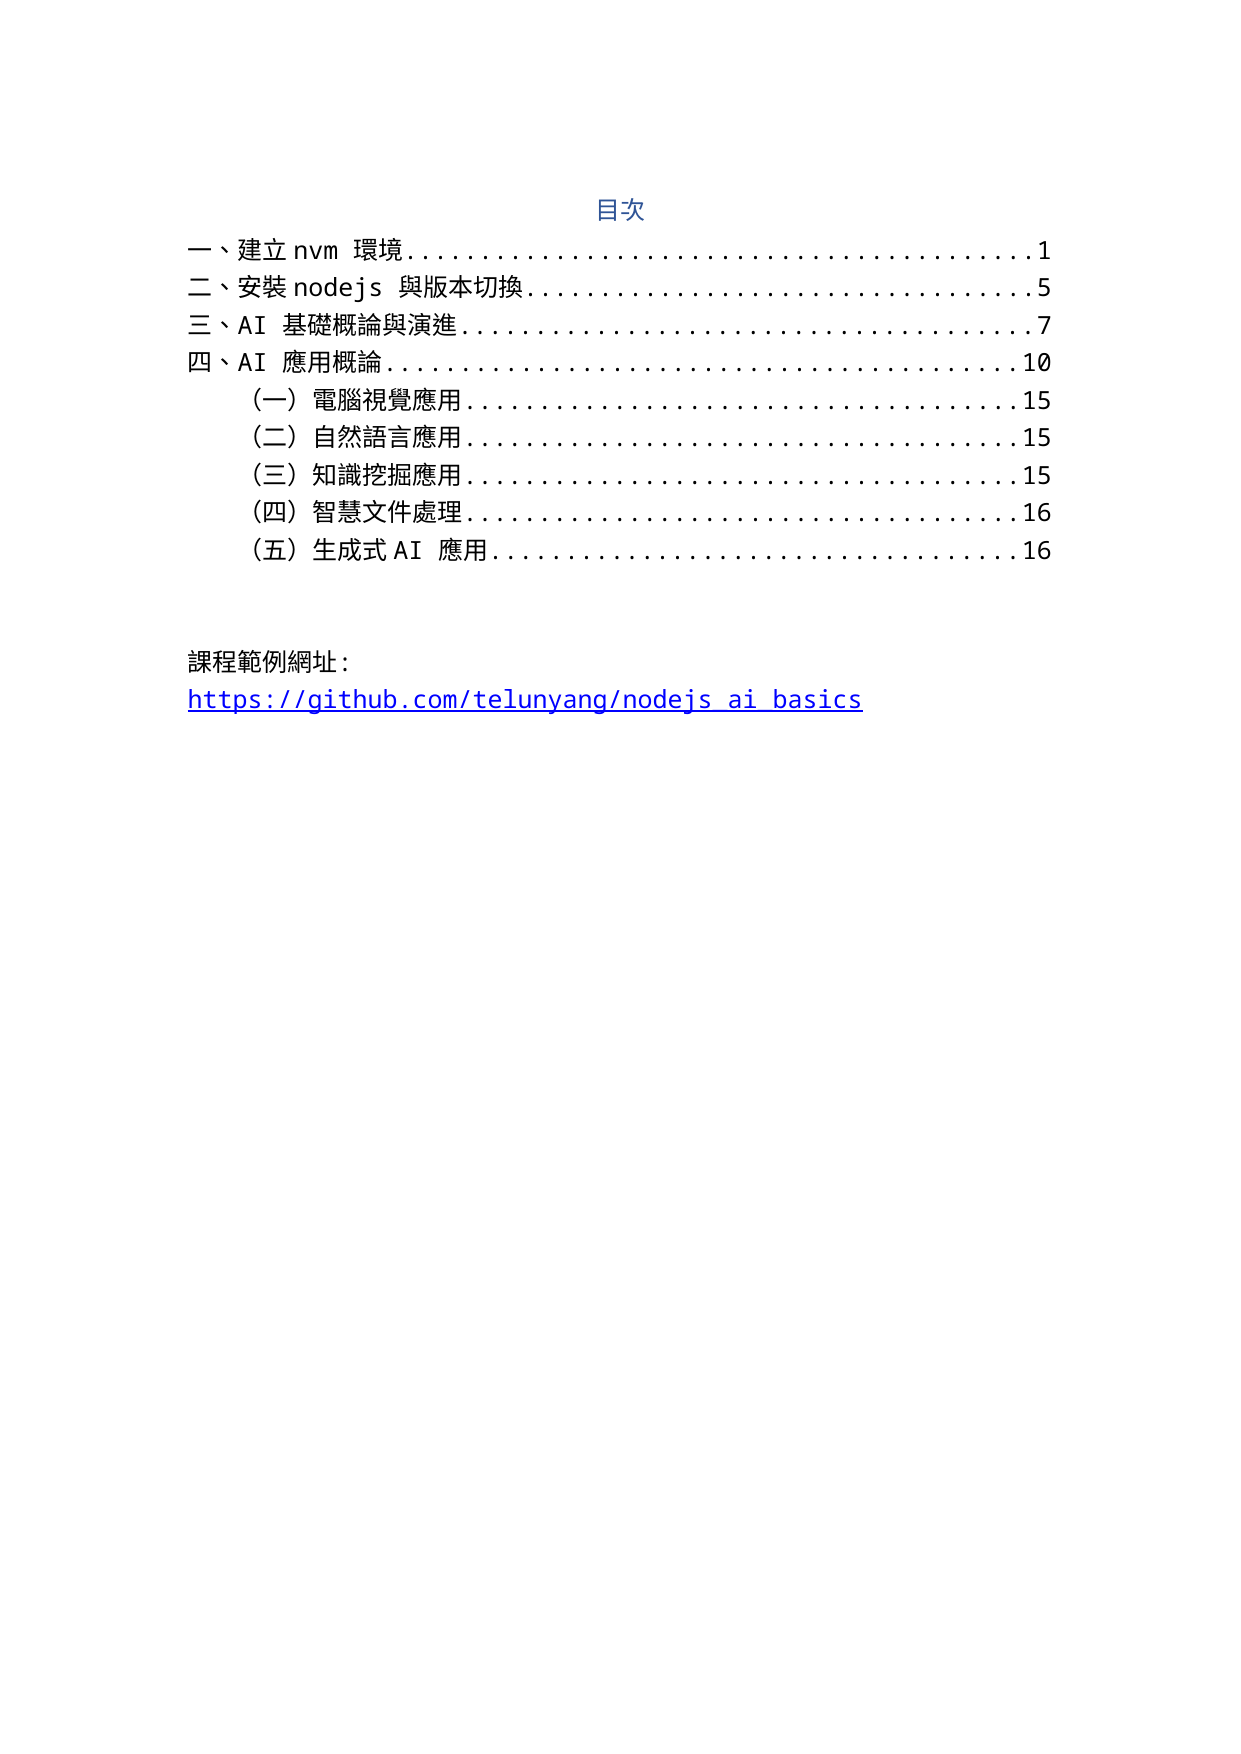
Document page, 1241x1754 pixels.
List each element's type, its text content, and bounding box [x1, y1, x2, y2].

text https://github.com/telunyang/nodejs_ai_basics [187, 680, 1053, 717]
text 課程範例網址: [187, 642, 1053, 680]
